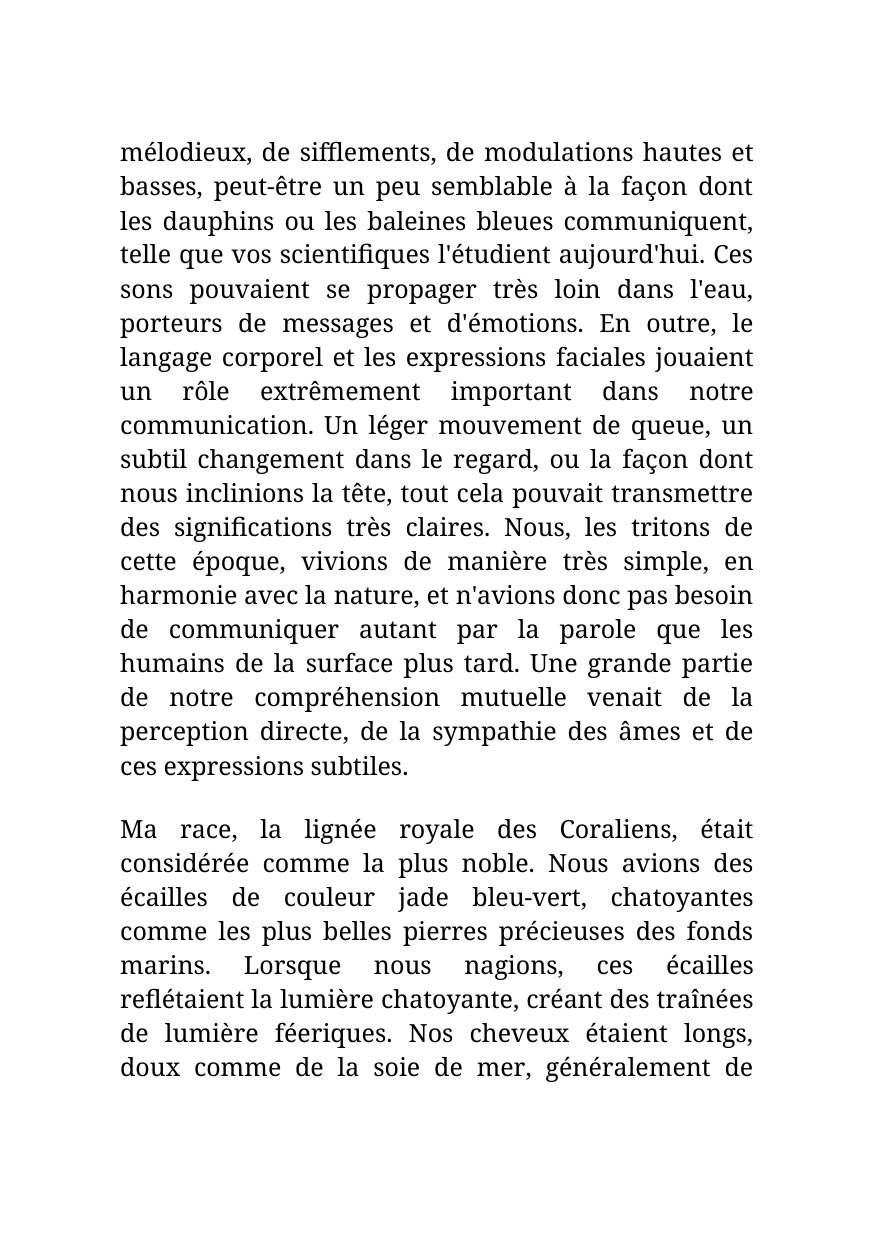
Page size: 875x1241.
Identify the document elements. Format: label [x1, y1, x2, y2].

text [120, 811, 754, 1084]
text [120, 135, 754, 782]
